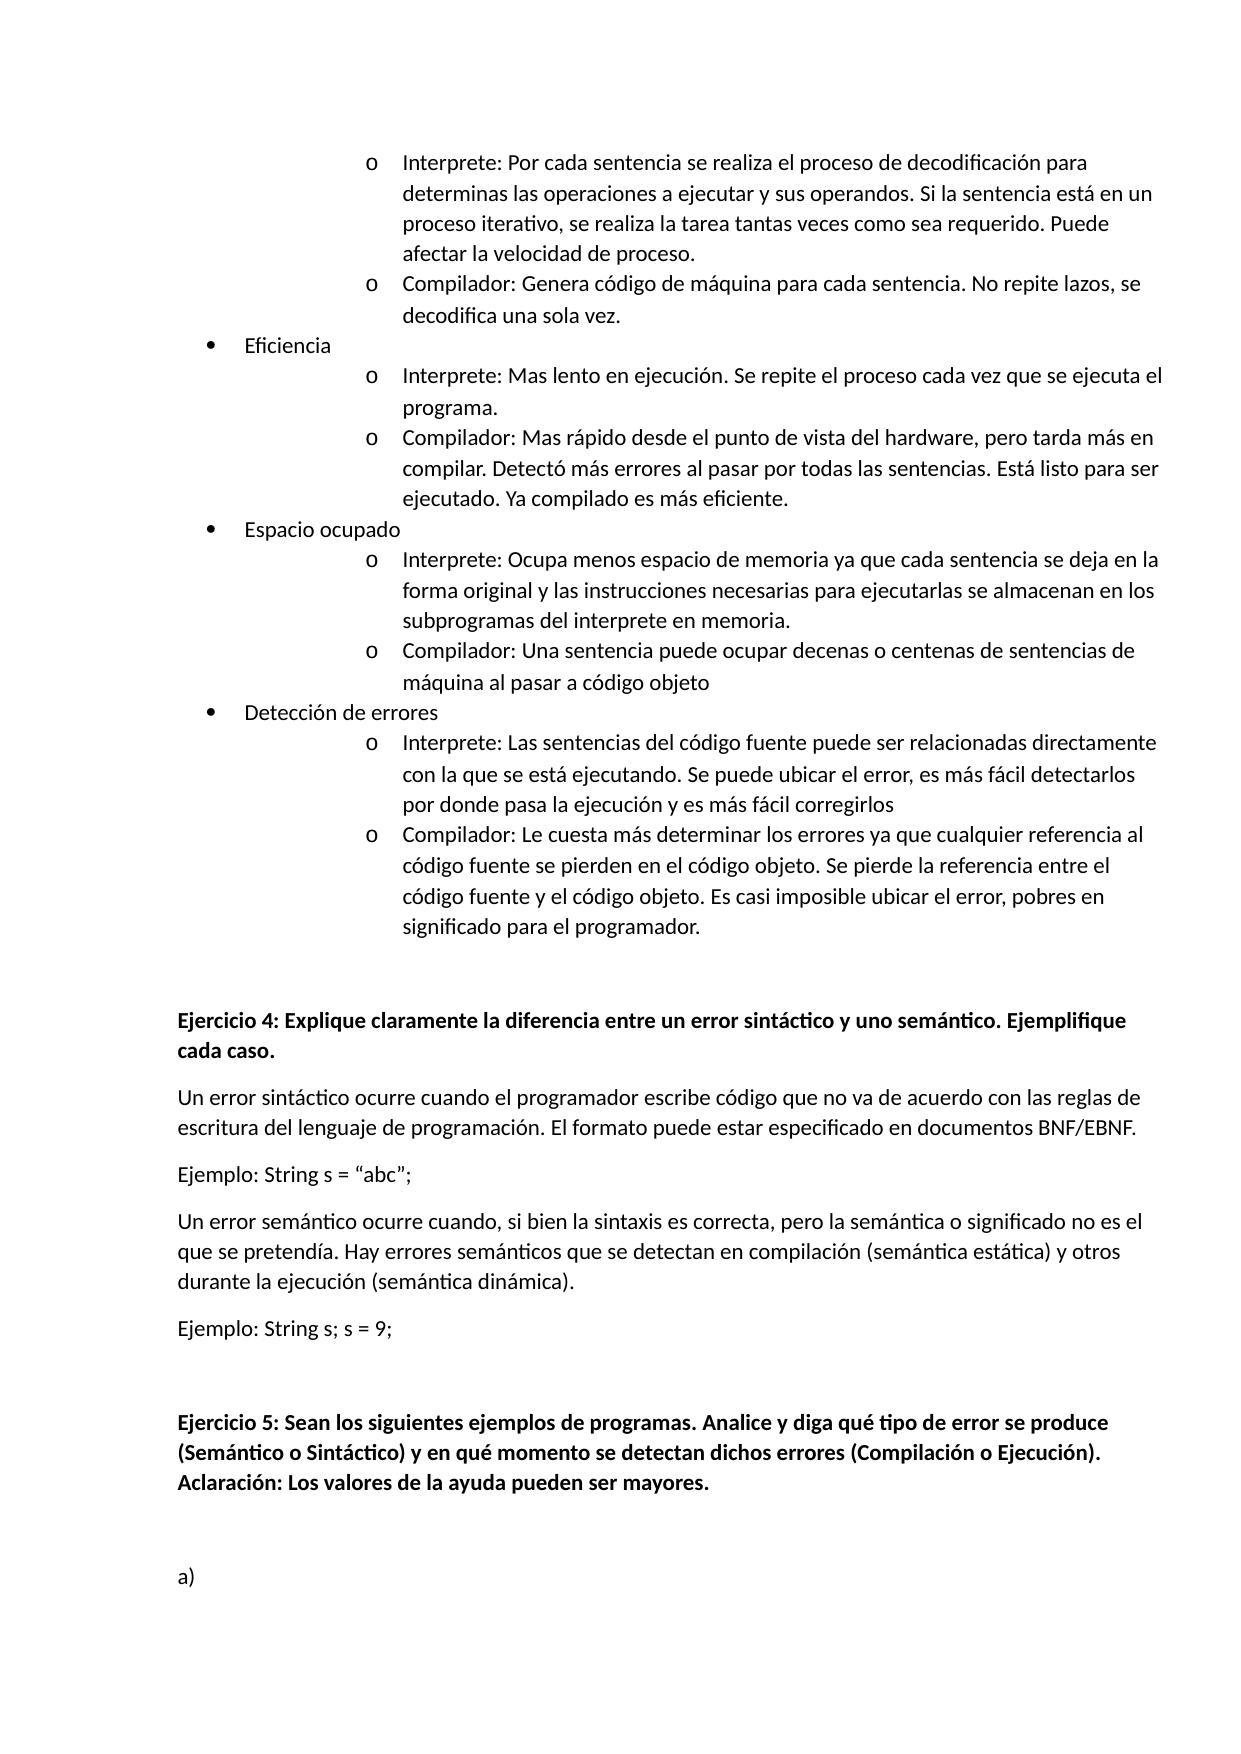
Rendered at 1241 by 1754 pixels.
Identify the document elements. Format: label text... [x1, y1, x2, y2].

list Interprete: Por cada sentencia se realiza el proceso de decodificación para determinas las operaciones a ejecutar y sus operandos. Si la sentencia está en un proceso iterativo, se realiza la tarea tantas veces como sea requerido. Puede afectar la velocidad de proceso. [365, 148, 1167, 267]
text Un error semántico ocurre cuando, si bien la sintaxis es correcta, pero la semántica o significado no es el que se pretendía. Hay errores semánticos que se detectan en compilación (semántica estática) y otros durante la ejecución (semántica dinámica). [177, 1207, 1167, 1295]
text Ejemplo: String s = “abc”; [177, 1160, 1167, 1188]
list Espacio ocupado [207, 515, 1167, 543]
list Interprete: Las sentencias del código fuente puede ser relacionadas directamente con la que se está ejecutando. Se puede ubicar el error, es más fácil detectarlos por donde pasa la ejecución y es más fácil corregirlos [365, 728, 1167, 818]
list Compilador: Una sentencia puede ocupar decenas o centenas de sentencias de máquina al pasar a código objeto [365, 637, 1167, 696]
list Compilador: Mas rápido desde el punto de vista del hardware, pero tarda más en compilar. Detectó más errores al pasar por todas las sentencias. Está listo para ser ejecutado. Ya compilado es más eficiente. [365, 423, 1167, 512]
list Interprete: Mas lento en ejecución. Se repite el proceso cada vez que se ejecuta el programa. [365, 361, 1167, 421]
text Ejemplo: String s; s = 9; [177, 1314, 1167, 1342]
list Compilador: Le cuesta más determinar los errores ya que cualquier referencia al código fuente se pierden en el código objeto. Se pierde la referencia entre el código fuente y el código objeto. Es casi imposible ubicar el error, pobres en significado para el programador. [365, 820, 1167, 940]
text Ejercicio 4: Explique claramente la diferencia entre un error sintáctico y uno semántico. Ejemplifique cada caso. [177, 1006, 1167, 1064]
list Compilador: Genera código de máquina para cada sentencia. No repite lazos, se decodifica una sola vez. [365, 269, 1167, 329]
list Detección de errores [207, 698, 1167, 726]
text Ejercicio 5: Sean los siguientes ejemplos de programas. Analice y diga qué tipo de error se produce (Semántico o Sintáctico) y en qué momento se detectan dichos errores (Compilación o Ejecución). Aclaración: Los valores de la ayuda pueden ser mayores. [177, 1408, 1167, 1496]
text Un error sintáctico ocurre cuando el programador escribe código que no va de acuerdo con las reglas de escritura del lenguaje de programación. El formato puede estar especificado en documentos BNF/EBNF. [177, 1083, 1167, 1141]
text a) [177, 1562, 1167, 1590]
list Eficiencia [207, 331, 1167, 359]
list Interprete: Ocupa menos espacio de memoria ya que cada sentencia se deja en la forma original y las instrucciones necesarias para ejecutarlas se almacenan en los subprogramas del interprete en memoria. [365, 545, 1167, 634]
